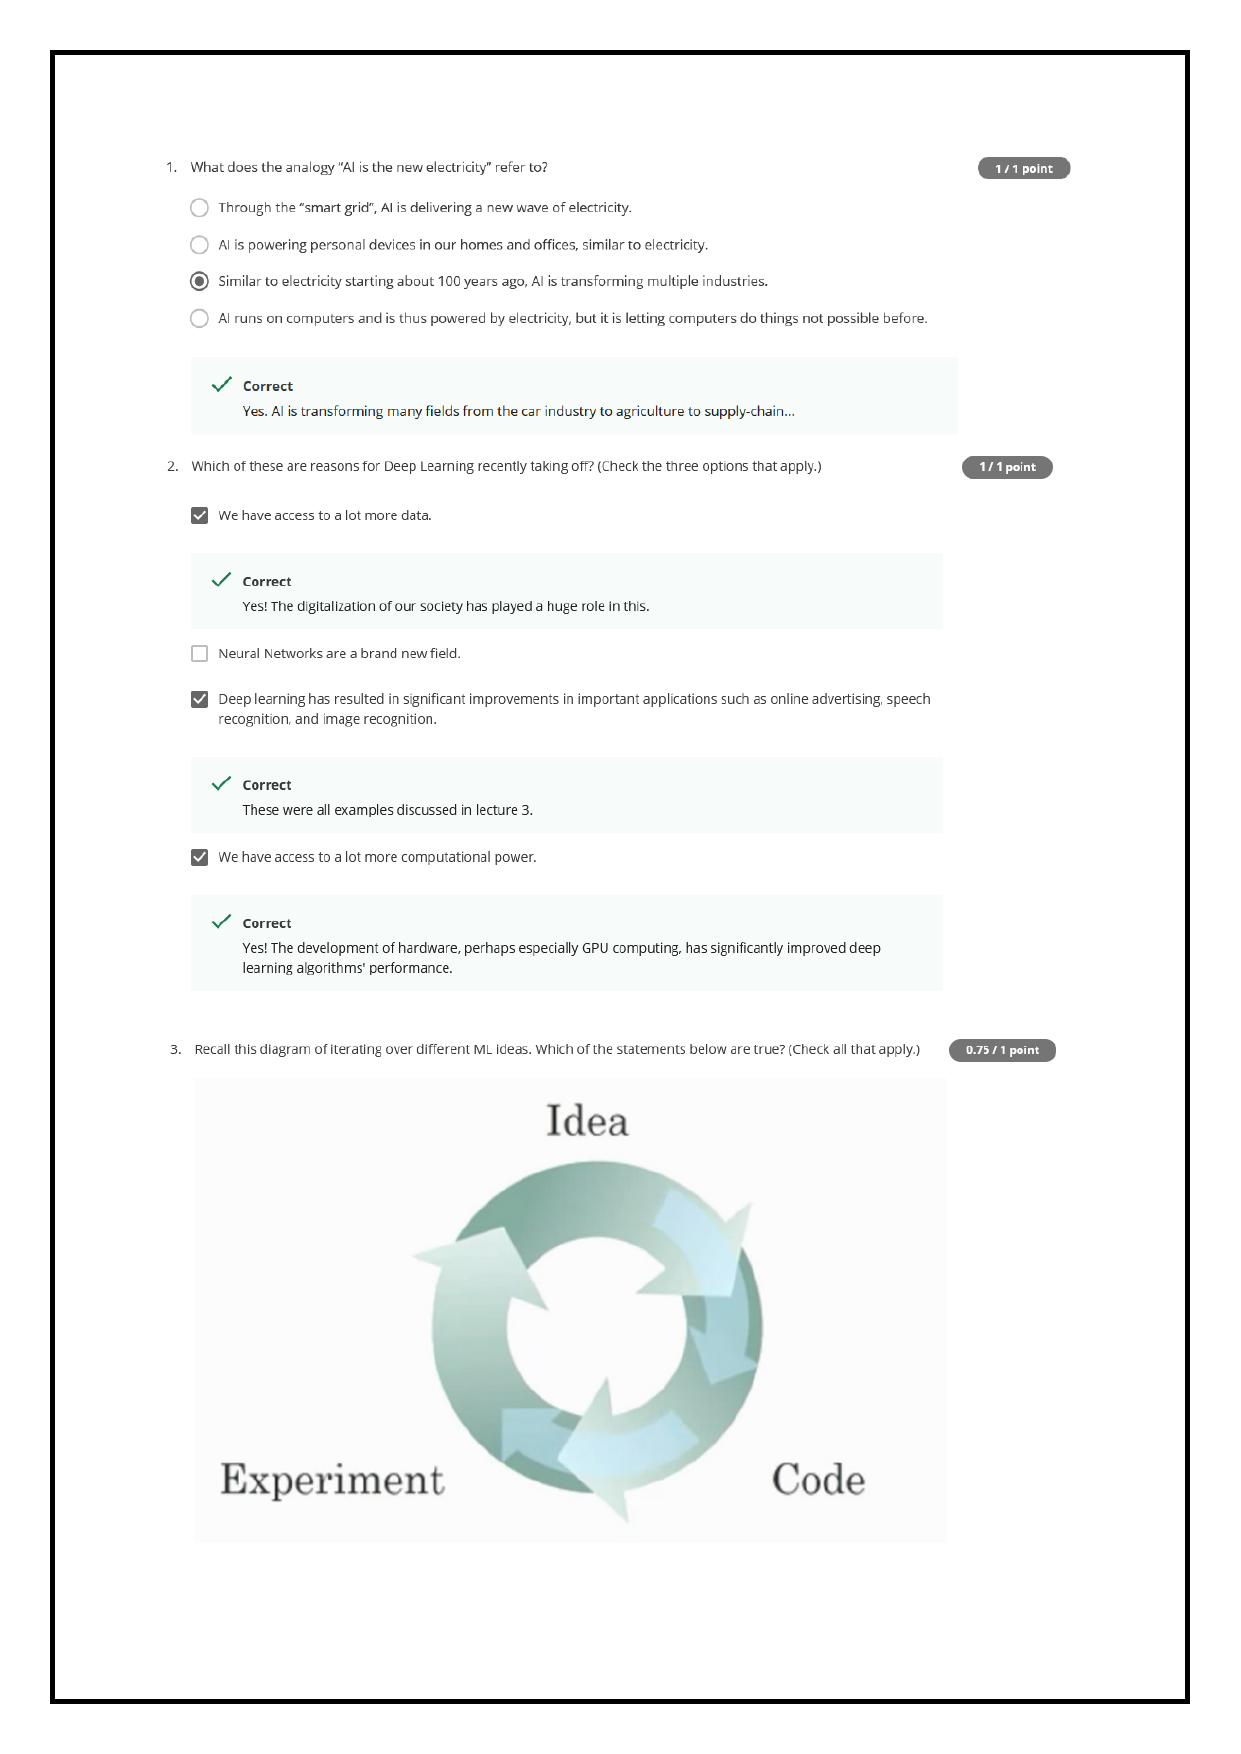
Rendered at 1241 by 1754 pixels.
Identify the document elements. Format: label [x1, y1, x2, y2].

picture [150, 1028, 1091, 1553]
picture [150, 445, 1091, 1010]
picture [150, 150, 1091, 443]
